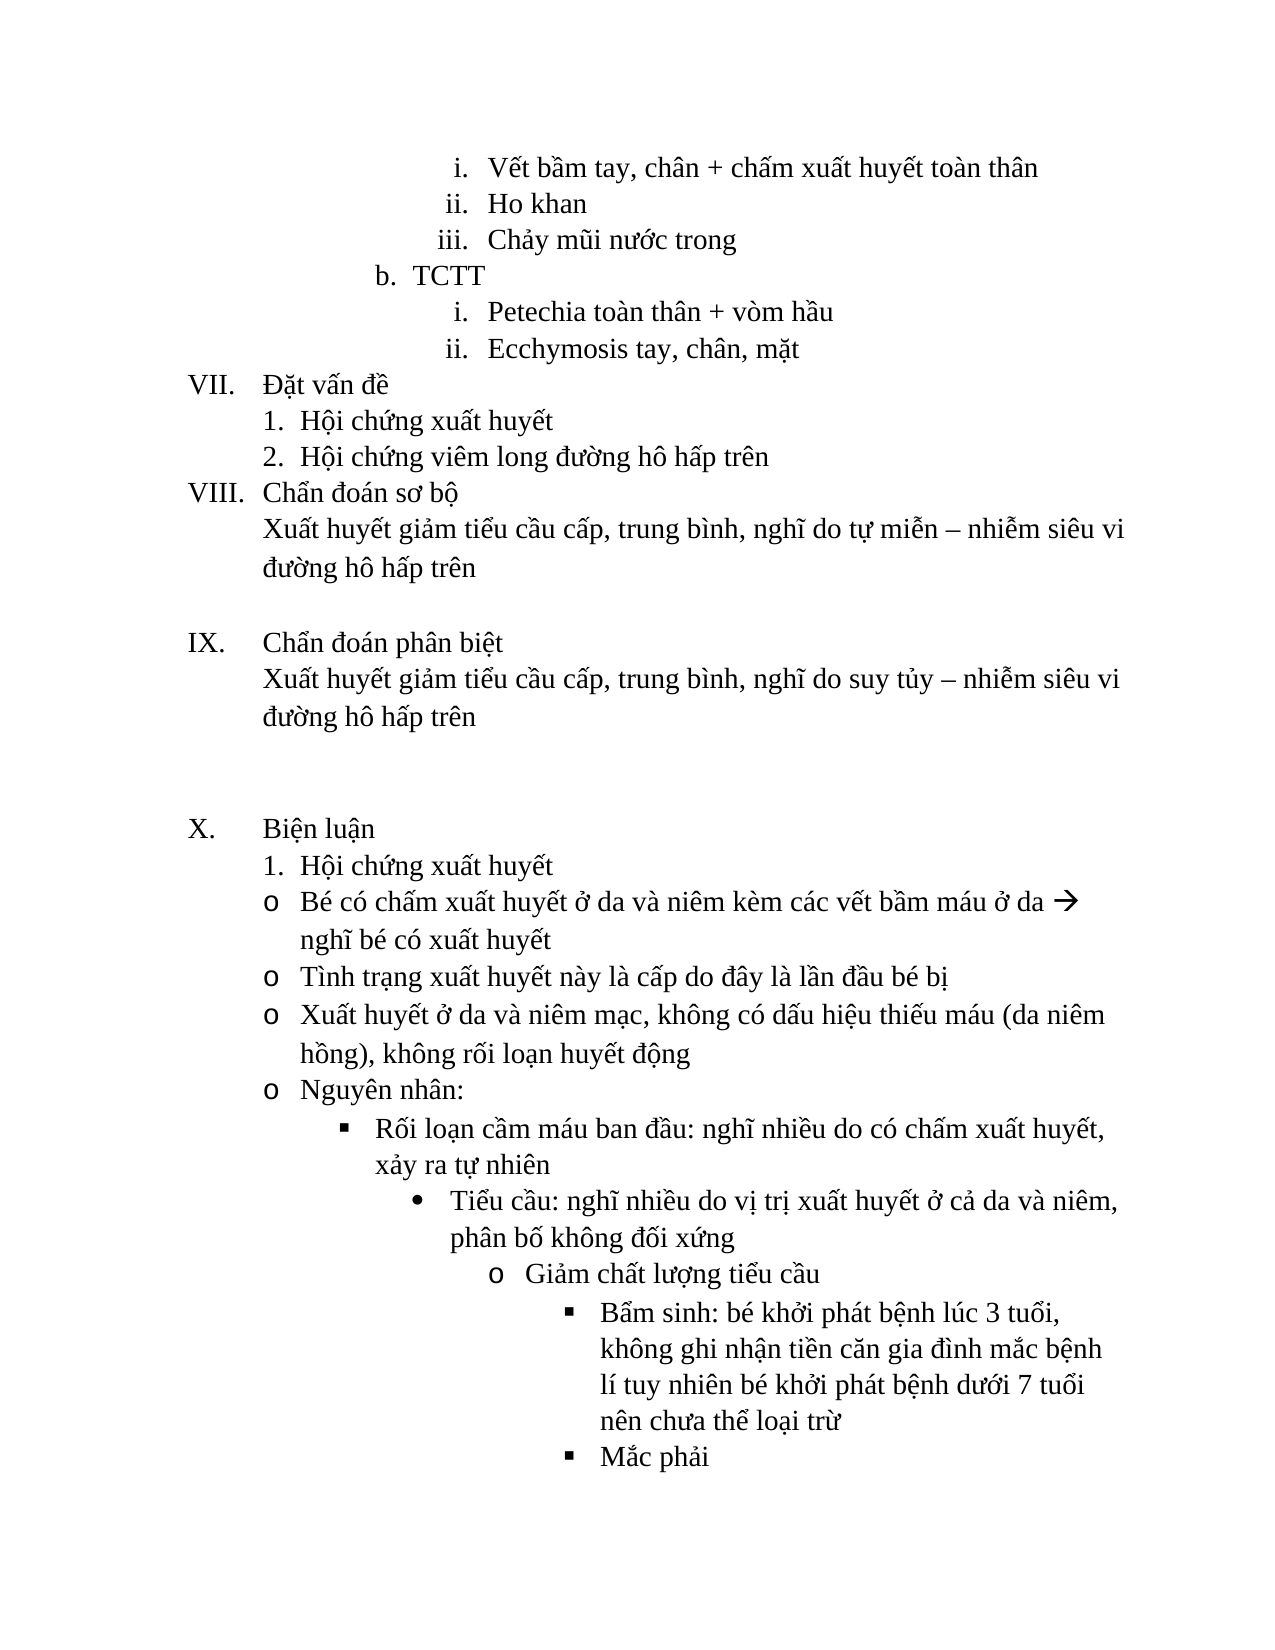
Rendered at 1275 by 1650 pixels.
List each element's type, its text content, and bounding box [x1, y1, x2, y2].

list Vết bầm tay, chân + chấm xuất huyết toàn thân [469, 150, 1125, 183]
list Ecchymosis tay, chân, mặt [469, 331, 1125, 364]
list Chảy mũi nước trong [469, 222, 1125, 256]
list Nguyên nhân: [262, 1072, 1125, 1108]
list Biện luận [187, 812, 1125, 845]
list Tiểu cầu: nghĩ nhiều do vị trị xuất huyết ở cả da và niêm, phân bố không đối xứng [412, 1183, 1125, 1253]
list Mắc phải [562, 1439, 1125, 1473]
list Xuất huyết ở da và niêm mạc, không có dấu hiệu thiếu máu (da niêm hồng), không rối loạn huyết động [262, 997, 1125, 1070]
list Hội chứng xuất huyết [262, 848, 1125, 881]
list Chẩn đoán phân biệt [187, 625, 1125, 658]
list Xuất huyết giảm tiểu cầu cấp, trung bình, nghĩ do tự miễn – nhiễm siêu vi đường hô hấp trên [262, 511, 1125, 583]
list Bé có chấm xuất huyết ở da và niêm kèm các vết bầm máu ở da nghĩ bé có xuất huyết [262, 884, 1125, 956]
list Bẩm sinh: bé khởi phát bệnh lúc 3 tuổi, không ghi nhận tiền căn gia đình mắc bệnh lí tuy nhiên bé khởi phát bệnh dưới 7 tuổi nên chưa thể loại trừ [562, 1295, 1125, 1437]
list Giảm chất lượng tiểu cầu [487, 1256, 1125, 1292]
list Tình trạng xuất huyết này là cấp do đây là lần đầu bé bị [262, 959, 1125, 995]
list TCTT [375, 258, 1125, 292]
list Xuất huyết giảm tiểu cầu cấp, trung bình, nghĩ do suy tủy – nhiễm siêu vi đường hô hấp trên [262, 661, 1125, 733]
list Hội chứng xuất huyết [262, 403, 1125, 437]
list Đặt vấn đề [187, 367, 1125, 400]
list Hội chứng viêm long đường hô hấp trên [262, 439, 1125, 473]
list Petechia toàn thân + vòm hầu [469, 294, 1125, 328]
list Chẩn đoán sơ bộ [187, 475, 1125, 509]
list Ho khan [469, 186, 1125, 220]
list Rối loạn cầm máu ban đầu: nghĩ nhiều do có chấm xuất huyết, xảy ra tự nhiên [337, 1111, 1125, 1181]
